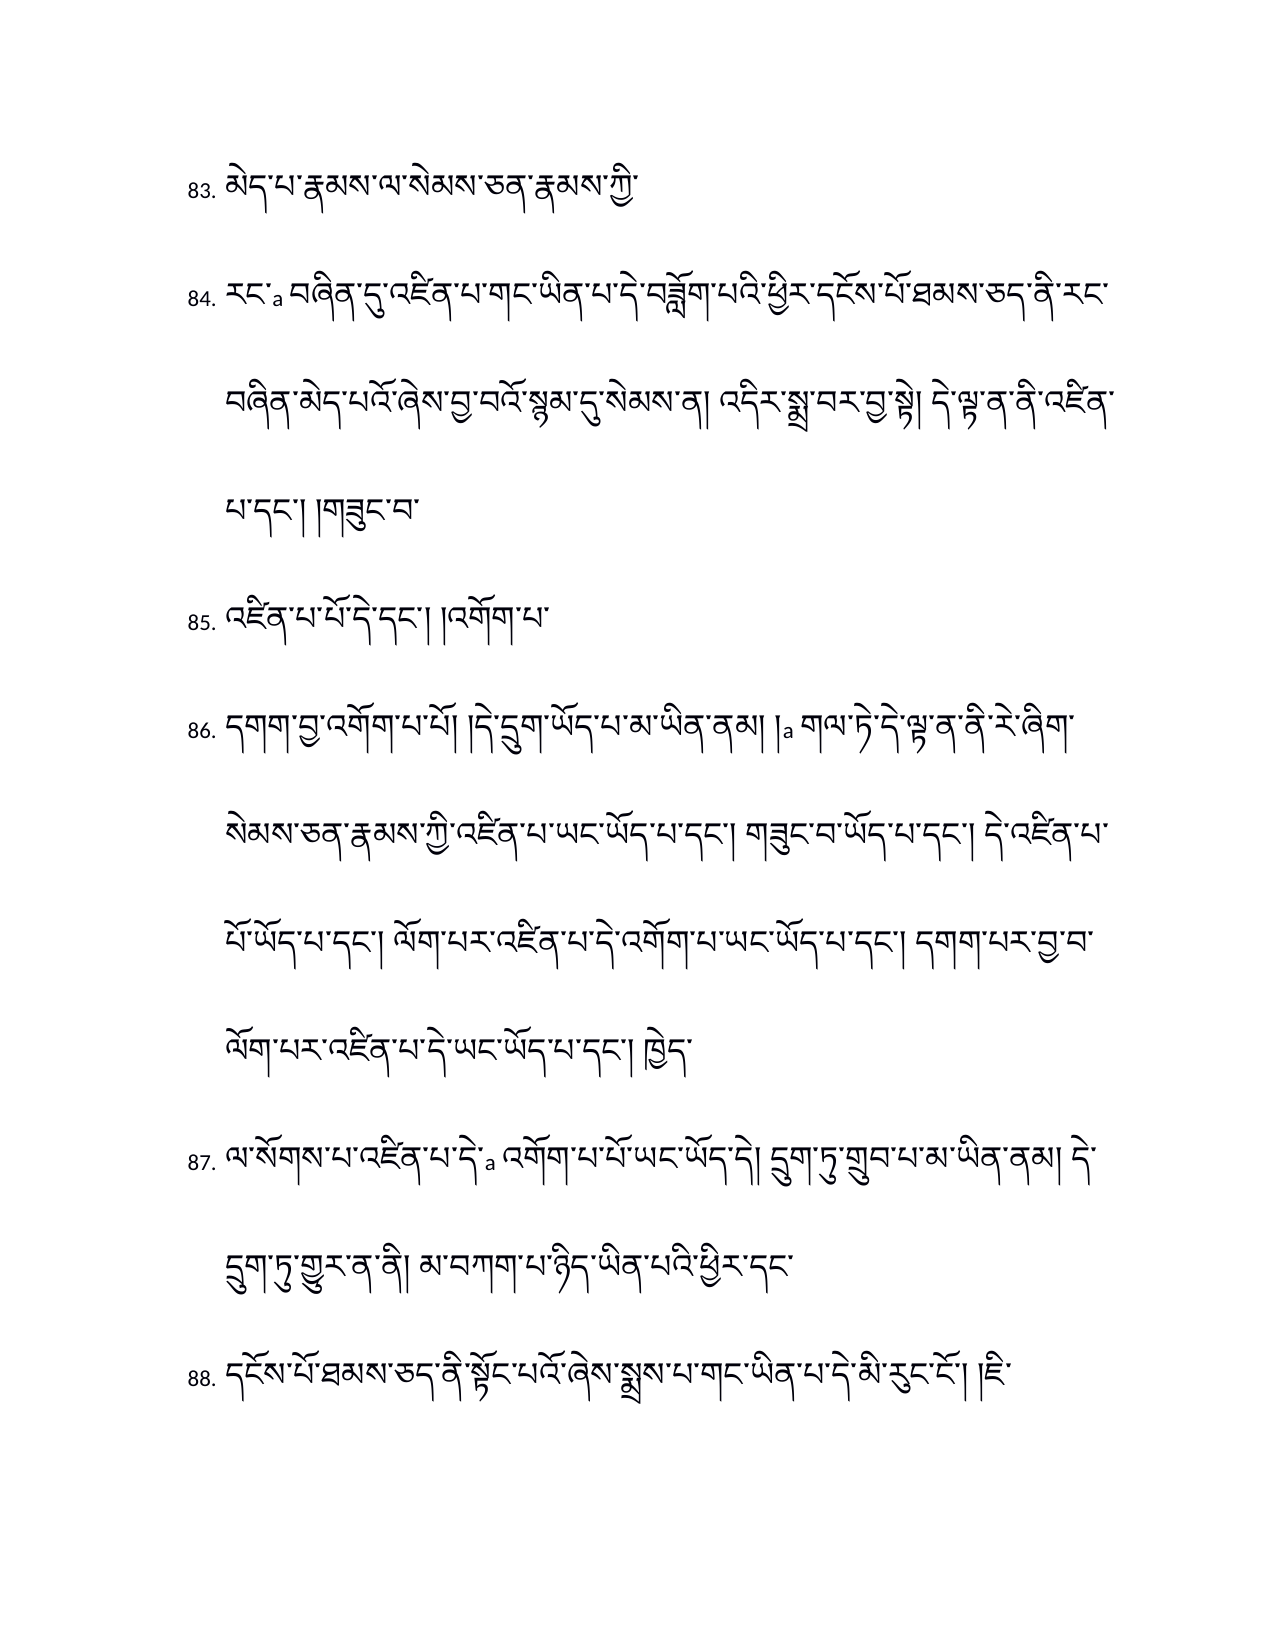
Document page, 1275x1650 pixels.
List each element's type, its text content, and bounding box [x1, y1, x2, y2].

list རང་aབཞིན་དུ་འཛིན་པ་གང་ཡིན་པ་དེ་བཟློག་པའི་ཕྱིར་དངོས་པོ་ཐམས་ཅད་ནི་རང་བཞིན་མེད་པའོ་ཞེས་བྱ་བའོ་སྙམ་དུ་སེམས་ན། འདིར་སྨྲ་བར་བྱ་སྟེ། དེ་ལྟ་ན་ནི་འཛིན་པ་དང༌། །གཟུང་བ་ [187, 258, 1125, 568]
list དངོས་པོ་ཐམས་ཅད་ནི་སྟོང་པའོ་ཞེས་སྨྲས་པ་གང་ཡིན་པ་དེ་མི་རུང་ངོ༌། །ཇི་ [187, 1337, 1125, 1431]
list ལ་སོགས་པ་འཛིན་པ་དེ་aའགོག་པ་པོ་ཡང་ཡོད་དེ། དྲུག་ཏུ་གྲུབ་པ་མ་ཡིན་ནམ། དེ་དྲུག་ཏུ་གྱུར་ན་ནི། མ་བཀག་པ་ཉིད་ཡིན་པའི་ཕྱིར་དང་ [187, 1121, 1125, 1323]
list འཛིན་པ་པོ་དེ་དང༌། །འགོག་པ་ [187, 582, 1125, 676]
list དགག་བྱ་འགོག་པ་པོ། །དེ་དྲུག་ཡོད་པ་མ་ཡིན་ནམ། །aགལ་ཏེ་དེ་ལྟ་ན་ནི་རེ་ཞིག་སེམས་ཅན་རྣམས་ཀྱི་འཛིན་པ་ཡང་ཡོད་པ་དང༌། གཟུང་བ་ཡོད་པ་དང༌། དེ་འཛིན་པ་པོ་ཡོད་པ་དང༌། ལོག་པར་འཛིན་པ་དེ་འགོག་པ་ཡང་ཡོད་པ་དང༌། དགག་པར་བྱ་བ་ལོག་པར་འཛིན་པ་དེ་ཡང་ཡོད་པ་དང༌། ཁྱེད་ [187, 689, 1125, 1107]
list མེད་པ་རྣམས་ལ་སེམས་ཅན་རྣམས་ཀྱི་ [187, 150, 1125, 244]
